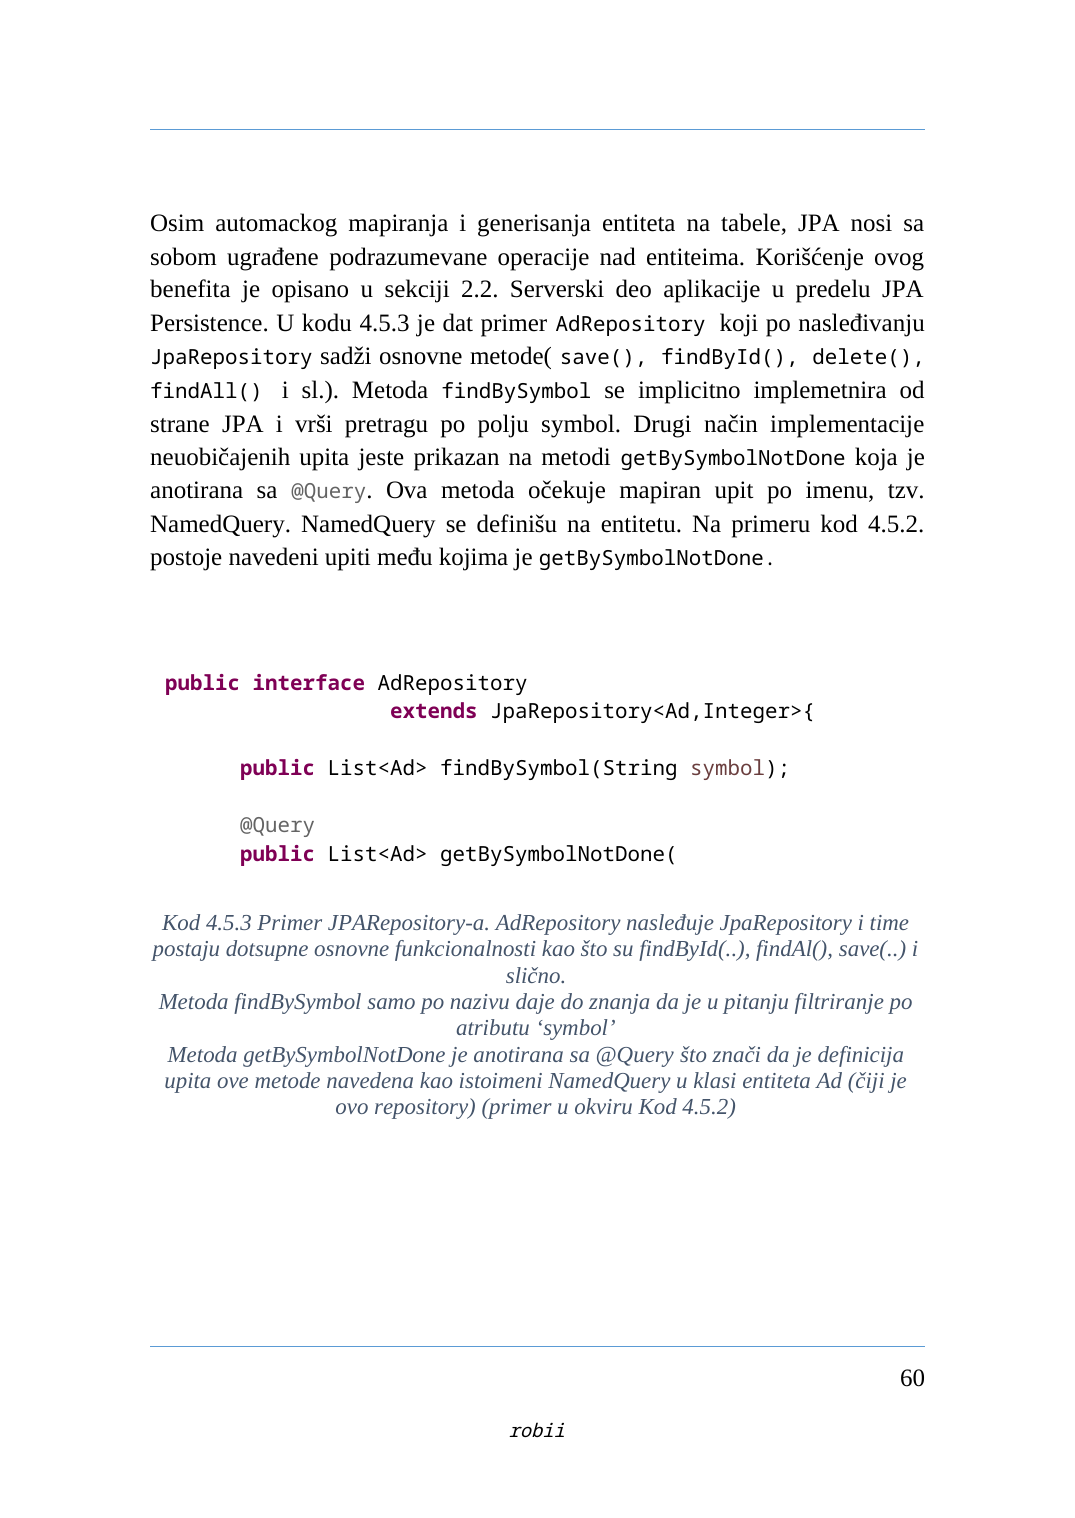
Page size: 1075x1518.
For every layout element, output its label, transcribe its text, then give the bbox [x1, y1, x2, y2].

text Osim automackog mapiranja i generisanja entiteta na tabele, JPA nosi sa sobom ugrađene podrazumevane operacije nad entiteima. Korišćenje ovog benefita je opisano u sekciji 2.2. Serverski deo aplikacije u predelu JPA Persistence. U kodu 4.5.3 je dat primer AdRepository koji po nasleđivanju JpaRepository sadži osnovne metode( save(), findById(), delete(), findAll() i sl.). Metoda findBySymbol se implicitno implemetnira od strane JPA i vrši pretragu po polju symbol. Drugi način implementacije neuobičajenih upita jeste prikazan na metodi getBySymbolNotDone koja je anotirana sa @Query. Ova metoda očekuje mapiran upit po imenu, tzv. NamedQuery. NamedQuery se definišu na entitetu. Na primeru kod 4.5.2. postoje navedeni upiti među kojima je getBySymbolNotDone. [150, 208, 925, 572]
